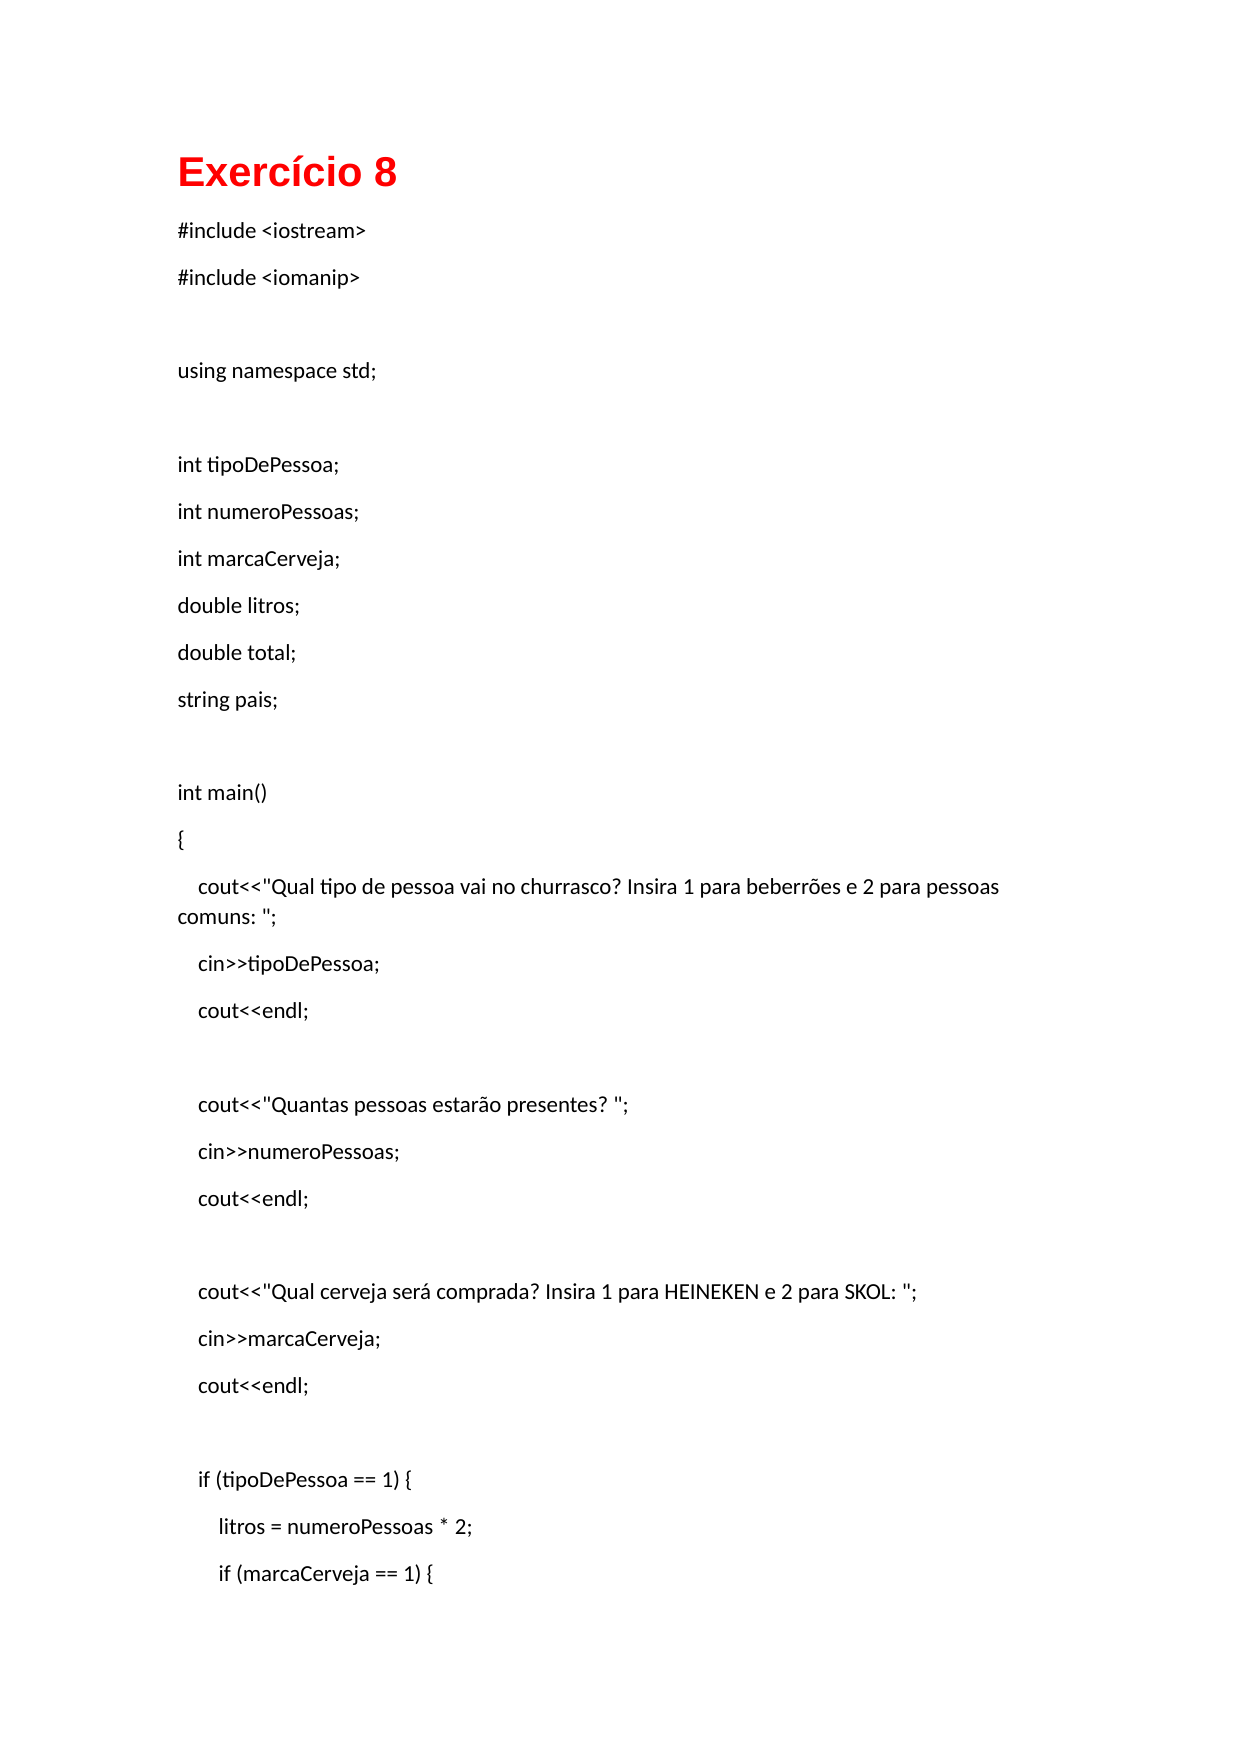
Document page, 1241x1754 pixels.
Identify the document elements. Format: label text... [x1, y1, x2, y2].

text #include <iomanip> [177, 263, 1063, 291]
text double litros; [177, 591, 1063, 619]
text Exercício 8 [177, 148, 1063, 196]
text int main() [177, 778, 1063, 806]
text double total; [177, 638, 1063, 666]
text litros = numeroPessoas * 2; [177, 1512, 1063, 1540]
text { [177, 825, 1063, 853]
text cin>>numeroPessoas; [177, 1137, 1063, 1165]
text cout<<endl; [177, 1184, 1063, 1212]
text cout<<"Qual tipo de pessoa vai no churrasco? Insira 1 para beberrões e 2 para pessoas comuns: "; [177, 872, 1063, 930]
text cin>>marcaCerveja; [177, 1324, 1063, 1352]
text using namespace std; [177, 357, 1063, 384]
text cout<<endl; [177, 1371, 1063, 1399]
text if (marcaCerveja == 1) { [177, 1559, 1063, 1587]
text #include <iostream> [177, 216, 1063, 244]
text int marcaCerveja; [177, 544, 1063, 572]
text cout<<"Qual cerveja será comprada? Insira 1 para HEINEKEN e 2 para SKOL: "; [177, 1277, 1063, 1305]
text string pais; [177, 685, 1063, 713]
text cout<<endl; [177, 996, 1063, 1024]
text if (tipoDePessoa == 1) { [177, 1465, 1063, 1493]
text cout<<"Quantas pessoas estarão presentes? "; [177, 1090, 1063, 1118]
text int numeroPessoas; [177, 497, 1063, 525]
text cin>>tipoDePessoa; [177, 949, 1063, 977]
text int tipoDePessoa; [177, 450, 1063, 478]
